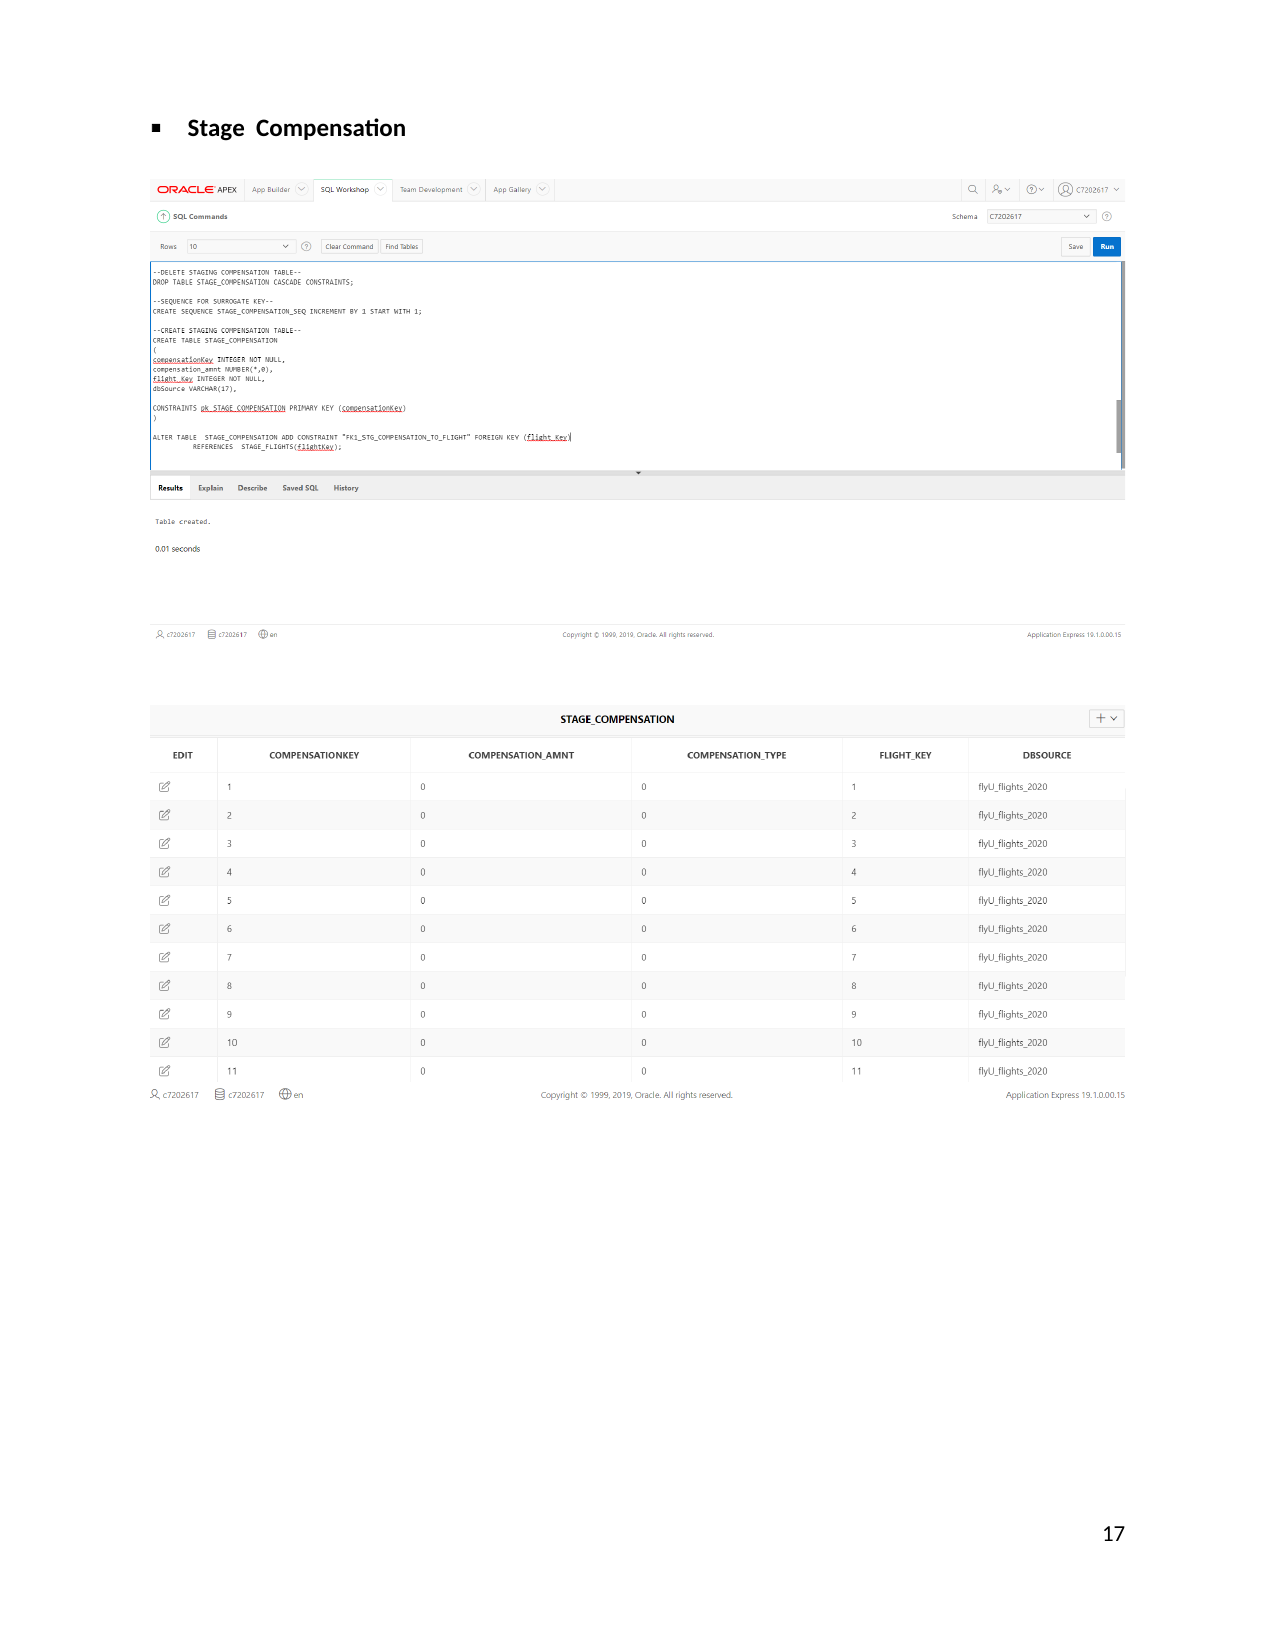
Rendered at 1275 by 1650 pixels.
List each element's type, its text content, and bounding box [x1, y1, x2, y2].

picture [150, 179, 1125, 640]
picture [150, 705, 1125, 1103]
list Stage Compensation [150, 112, 1125, 143]
